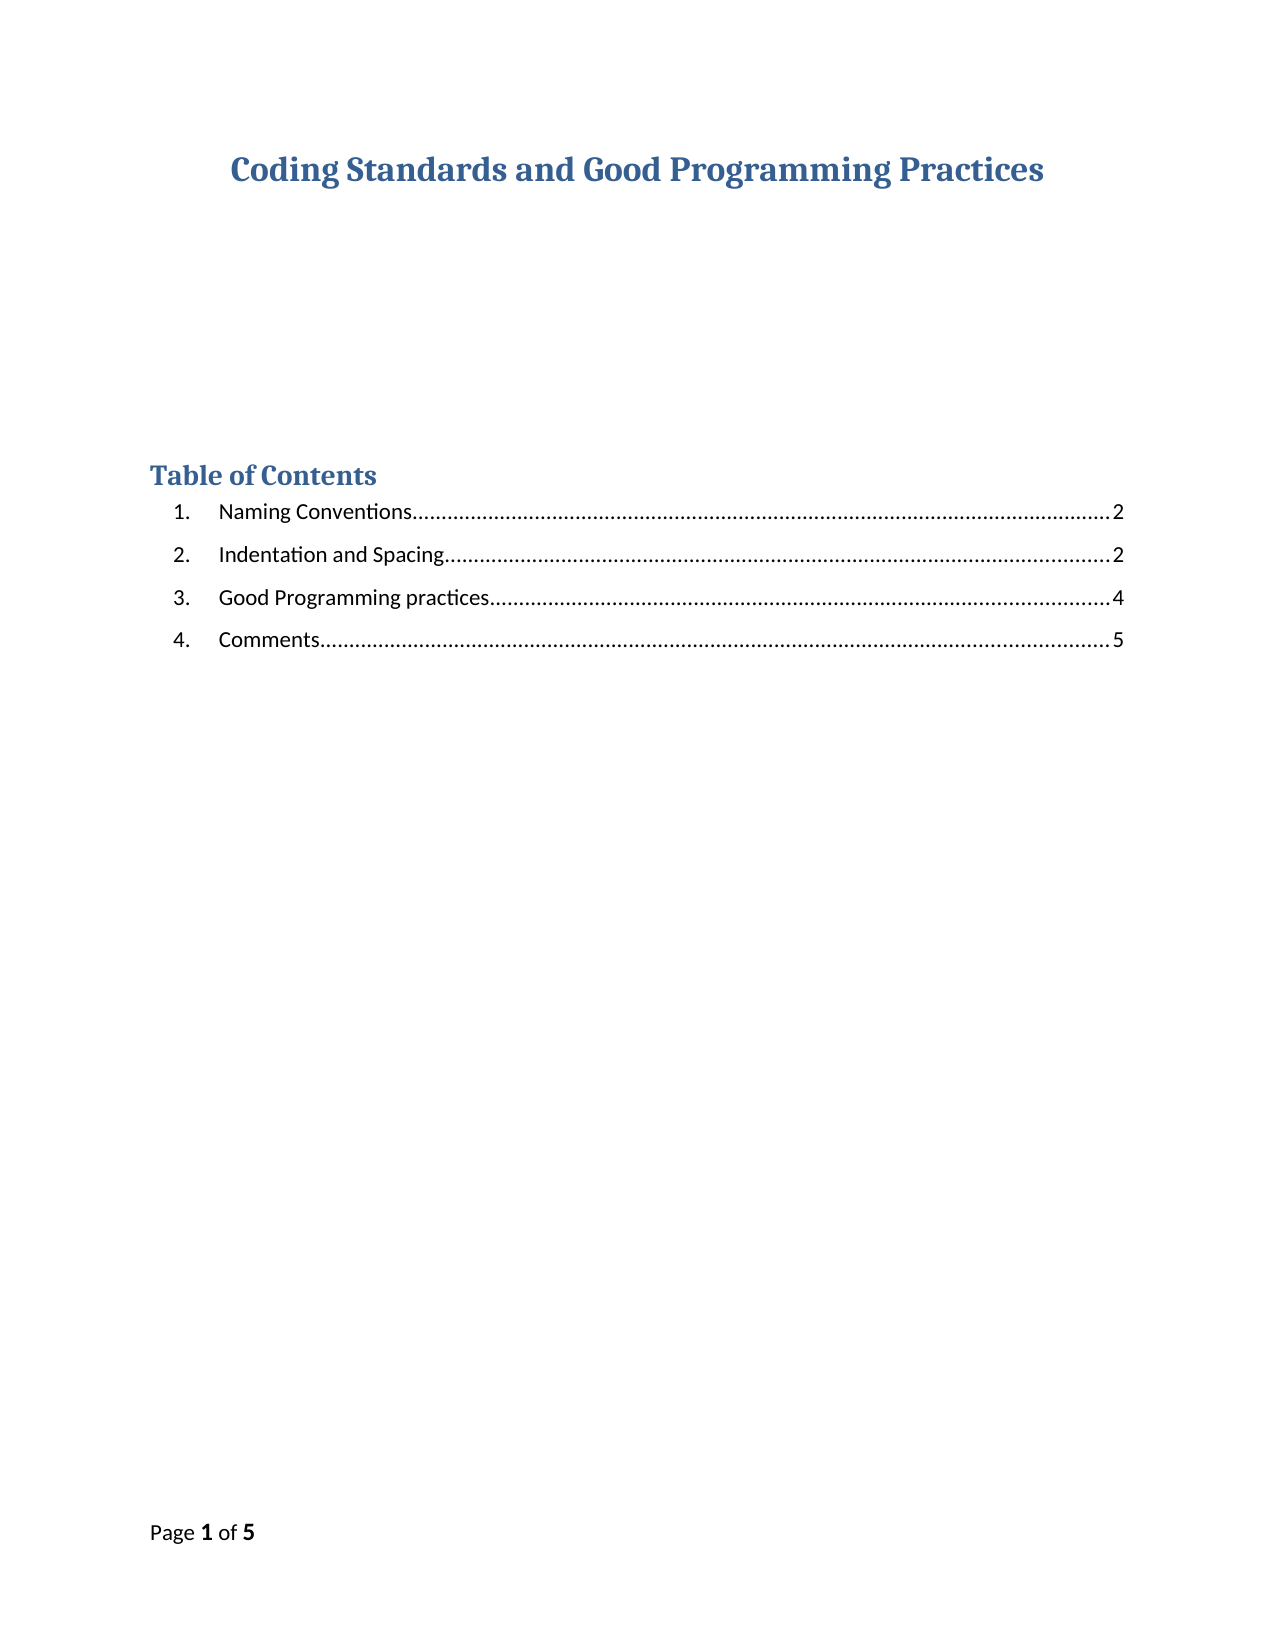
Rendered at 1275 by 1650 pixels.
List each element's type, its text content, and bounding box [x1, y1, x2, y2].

text Coding Standards and Good Programming Practices [150, 150, 1125, 191]
